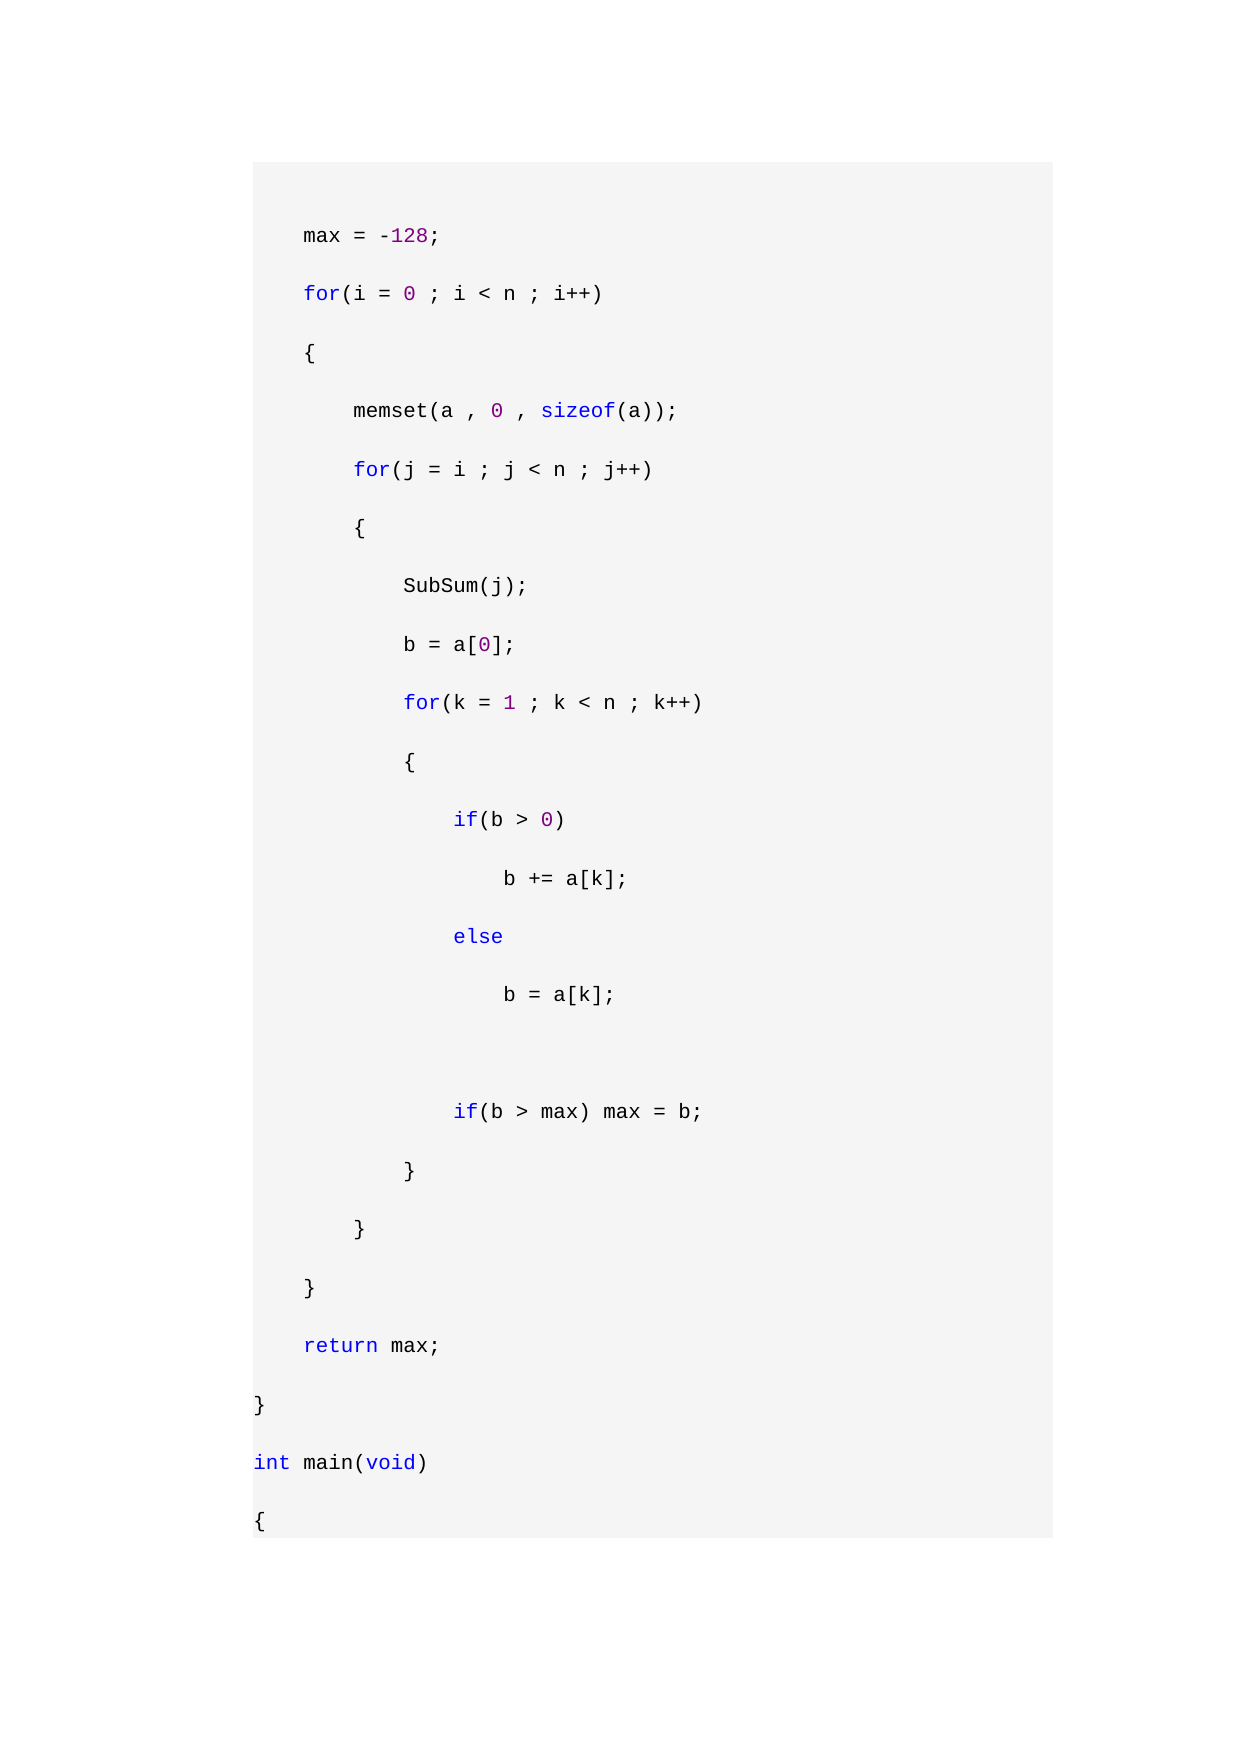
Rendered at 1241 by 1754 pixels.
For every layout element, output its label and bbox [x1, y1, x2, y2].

text [253, 162, 1053, 1538]
